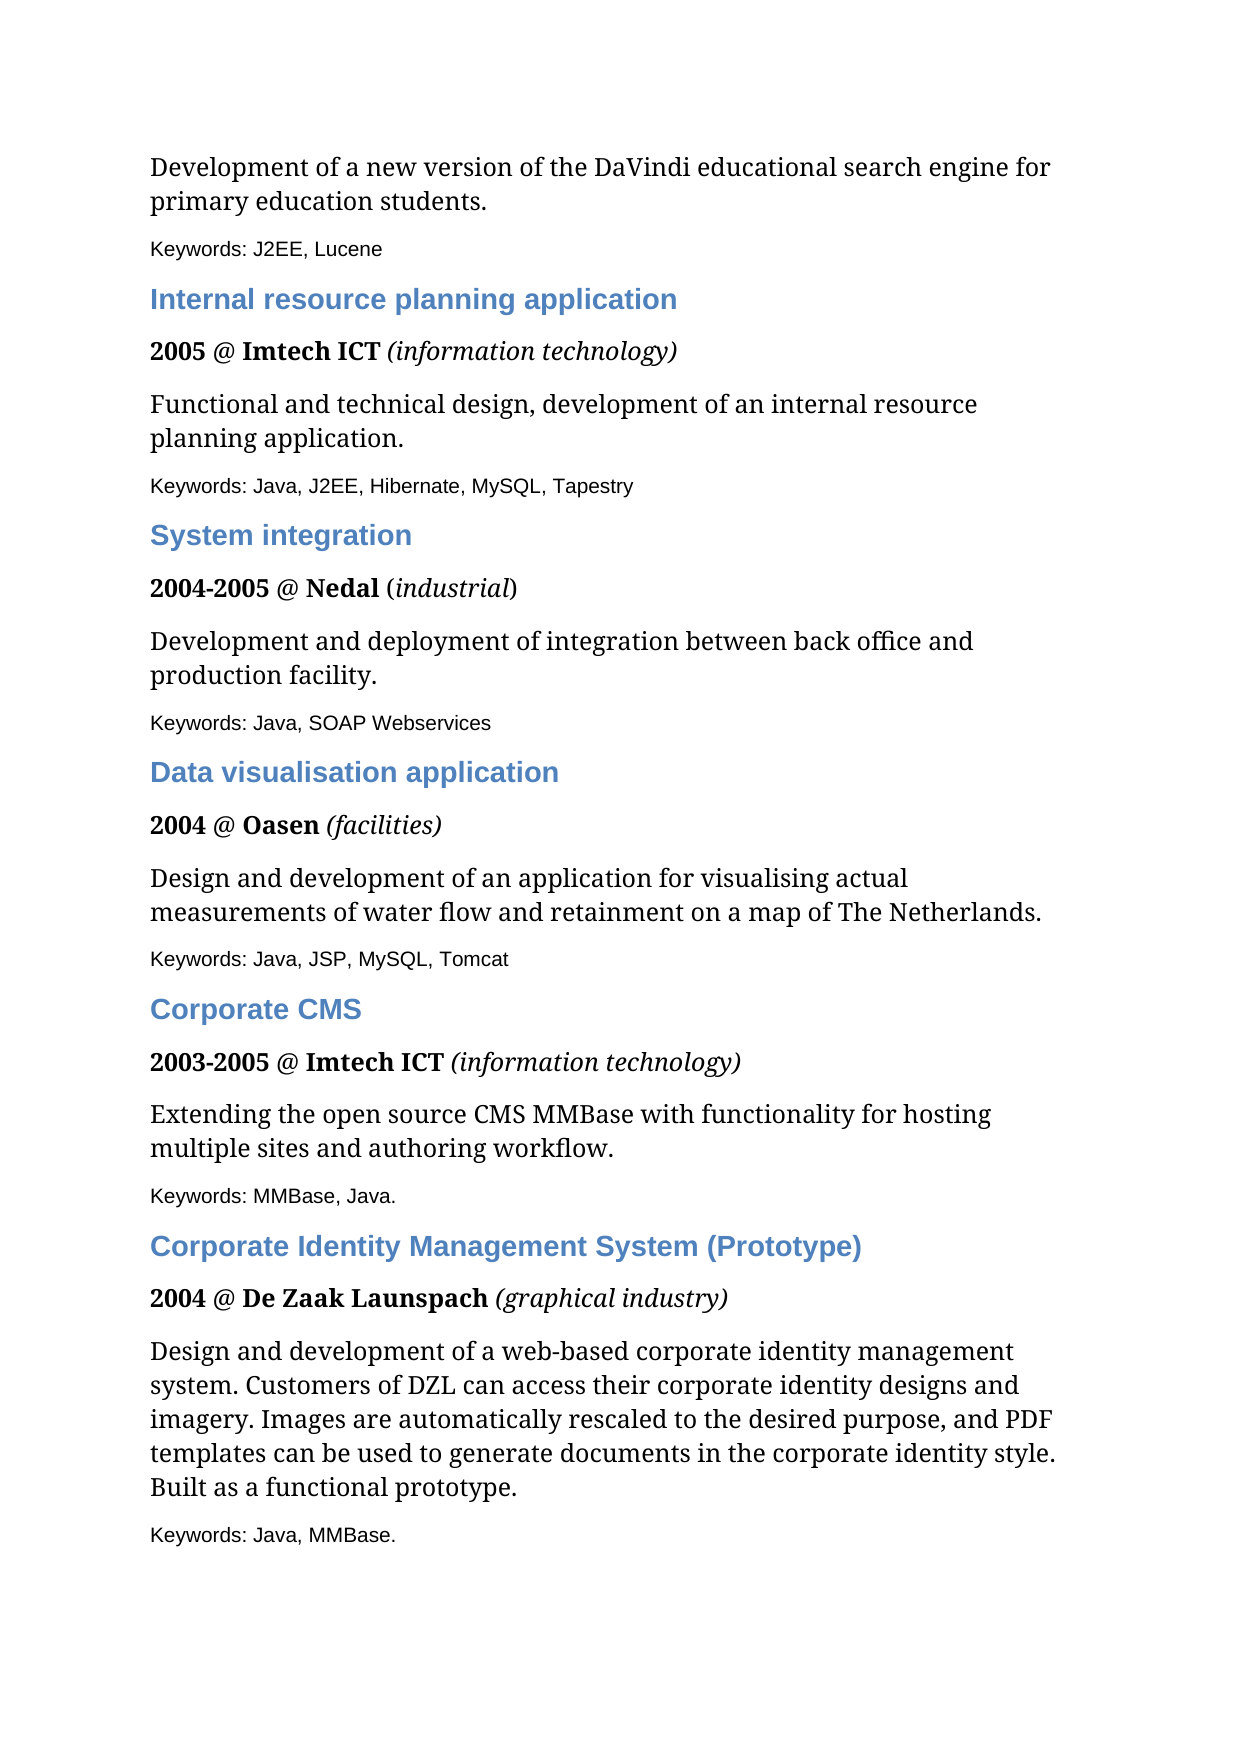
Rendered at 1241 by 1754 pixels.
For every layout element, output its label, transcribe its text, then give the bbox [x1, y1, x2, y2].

subtitle Corporate Identity Management System (Prototype) [150, 1229, 1090, 1262]
text Keywords: Java, JSP, MySQL, Tomcat [150, 947, 1090, 971]
subtitle System integration [150, 518, 1090, 552]
text 2005 @ Imtech ICT (information technology) [150, 334, 1090, 368]
text Extending the open source CMS MMBase with functionality for hosting multiple sites and authoring workflow. [150, 1097, 1090, 1165]
text Development and deployment of integration between back office and production facility. [150, 623, 1090, 692]
text Development of a new version of the DaVindi educational search engine for primary education students. [150, 150, 1090, 218]
text 2003-2005 @ Imtech ICT (information technology) [150, 1044, 1090, 1078]
text Keywords: Java, MMBase. [150, 1523, 1090, 1547]
text Design and development of an application for visualising actual measurements of water flow and retainment on a map of The Netherlands. [150, 860, 1090, 928]
text Keywords: Java, SOAP Webservices [150, 710, 1090, 734]
text Design and development of a web-based corporate identity management system. Customers of DZL can access their corporate identity designs and imagery. Images are automatically rescaled to the desired purpose, and PDF templates can be used to generate documents in the corporate identity style. Built as a functional prototype. [150, 1334, 1090, 1504]
text Functional and technical design, development of an internal resource planning application. [150, 387, 1090, 455]
text Keywords: Java, J2EE, Hibernate, MySQL, Tapestry [150, 474, 1090, 498]
text Keywords: MMBase, Java. [150, 1184, 1090, 1208]
subtitle Corporate CMS [150, 992, 1090, 1026]
text 2004 @ Oasen (facilities) [150, 807, 1090, 842]
subtitle Internal resource planning application [150, 282, 1090, 315]
text 2004-2005 @ Nedal (industrial) [150, 571, 1090, 605]
subtitle Data visualisation application [150, 755, 1090, 789]
text 2004 @ De Zaak Launspach (graphical industry) [150, 1281, 1090, 1315]
text Keywords: J2EE, Lucene [150, 237, 1090, 261]
